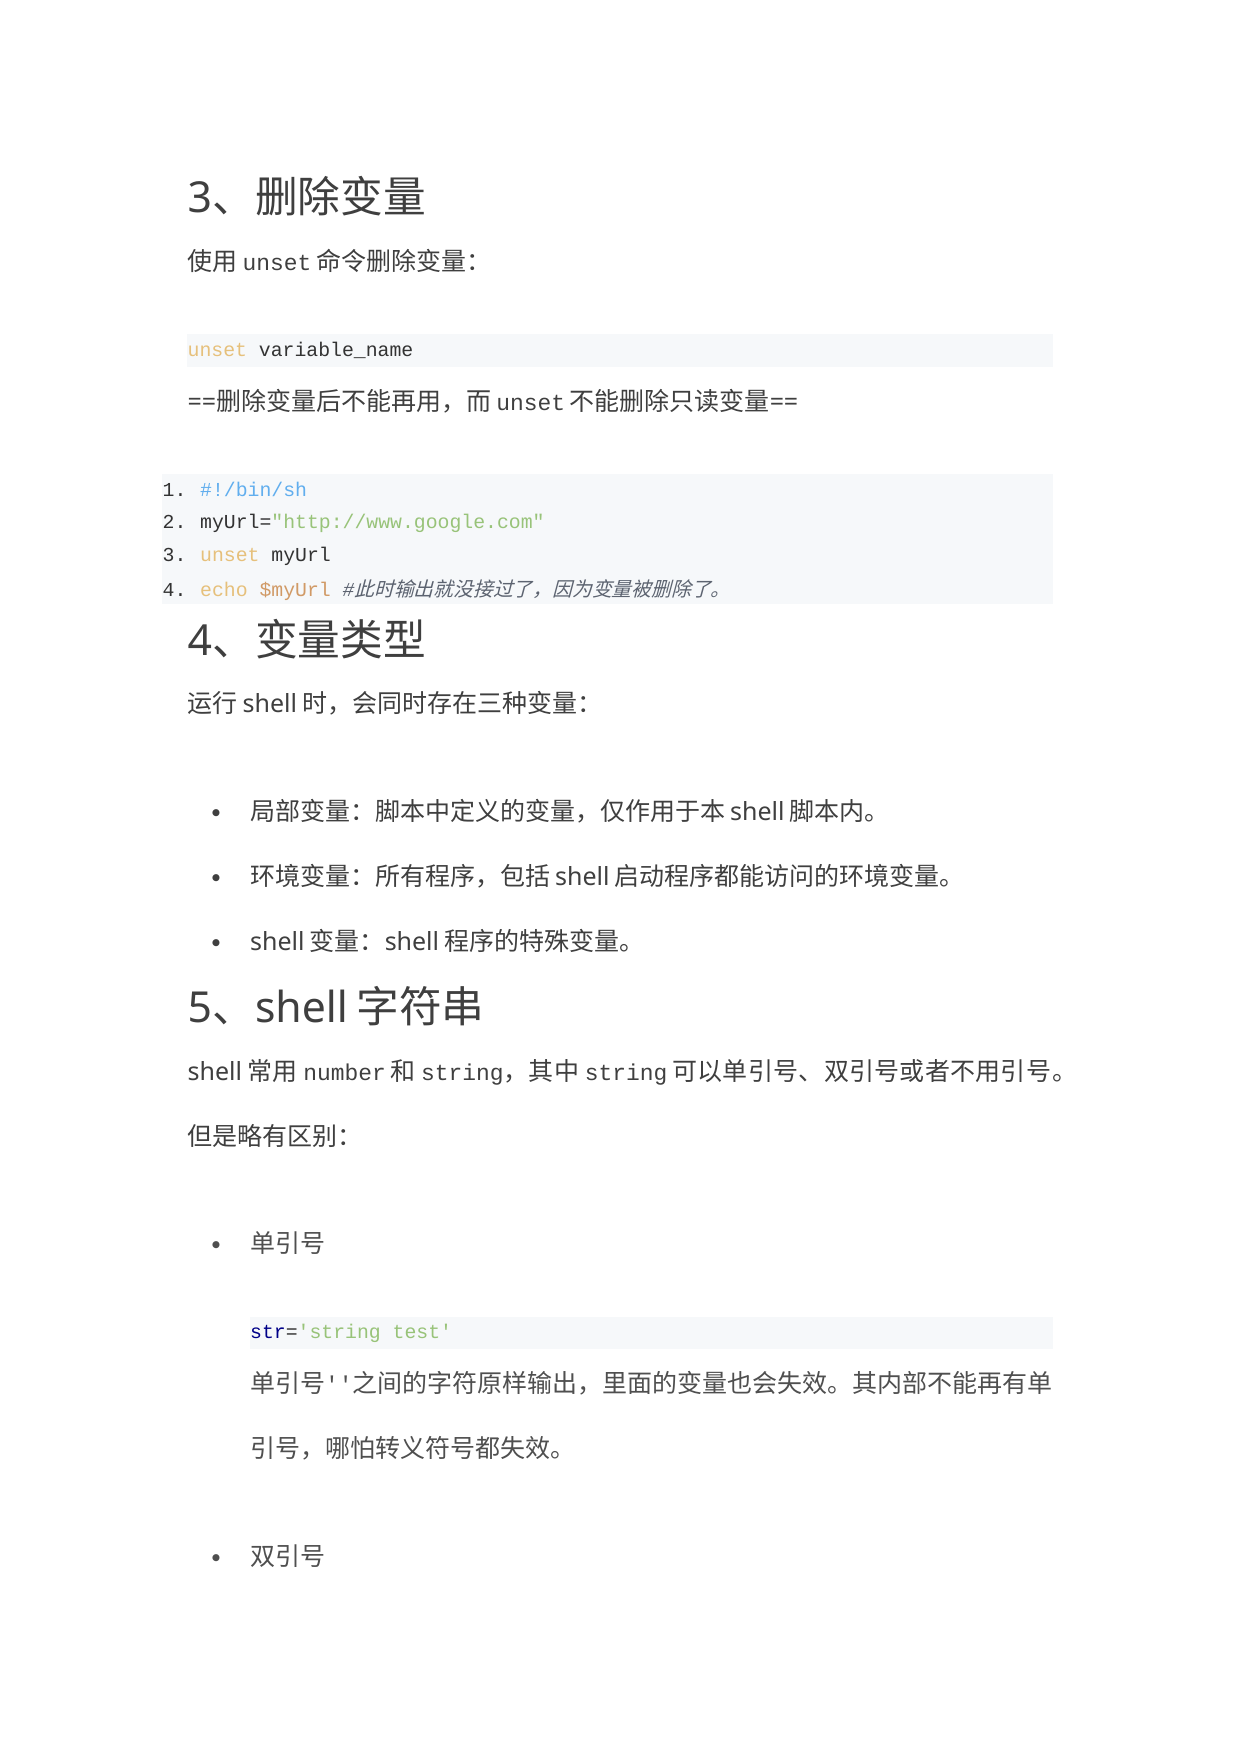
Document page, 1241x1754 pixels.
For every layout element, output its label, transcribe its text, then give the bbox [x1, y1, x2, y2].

list echo $myUrl #此时输出就没接过了，因为变量被删除了。 [162, 572, 1053, 604]
list 单引号 [212, 1209, 1053, 1274]
text unset variable_name [187, 334, 1053, 367]
text shell常用number和string，其中string可以单引号、双引号或者不用引号。但是略有区别： [187, 1037, 1053, 1167]
list shell变量：shell程序的特殊变量。 [212, 907, 1053, 972]
text 3、删除变量 [187, 162, 1053, 227]
text str='string test' [250, 1317, 1053, 1349]
list unset myUrl [162, 539, 1053, 572]
list 局部变量：脚本中定义的变量，仅作用于本shell脚本内。 [212, 777, 1053, 842]
text 运行shell时，会同时存在三种变量： [187, 669, 1053, 734]
text 单引号''之间的字符原样输出，里面的变量也会失效。其内部不能再有单引号，哪怕转义符号都失效。 [250, 1349, 1053, 1479]
list myUrl="http://www.google.com" [162, 507, 1053, 539]
list 双引号 [212, 1522, 1053, 1587]
list 环境变量：所有程序，包括shell启动程序都能访问的环境变量。 [212, 842, 1053, 907]
text 使用unset命令删除变量： [187, 227, 1053, 292]
text ==删除变量后不能再用，而unset不能删除只读变量== [187, 367, 1053, 432]
text 4、变量类型 [187, 604, 1053, 669]
list #!/bin/sh [162, 474, 1053, 507]
text 5、shell字符串 [187, 972, 1053, 1037]
